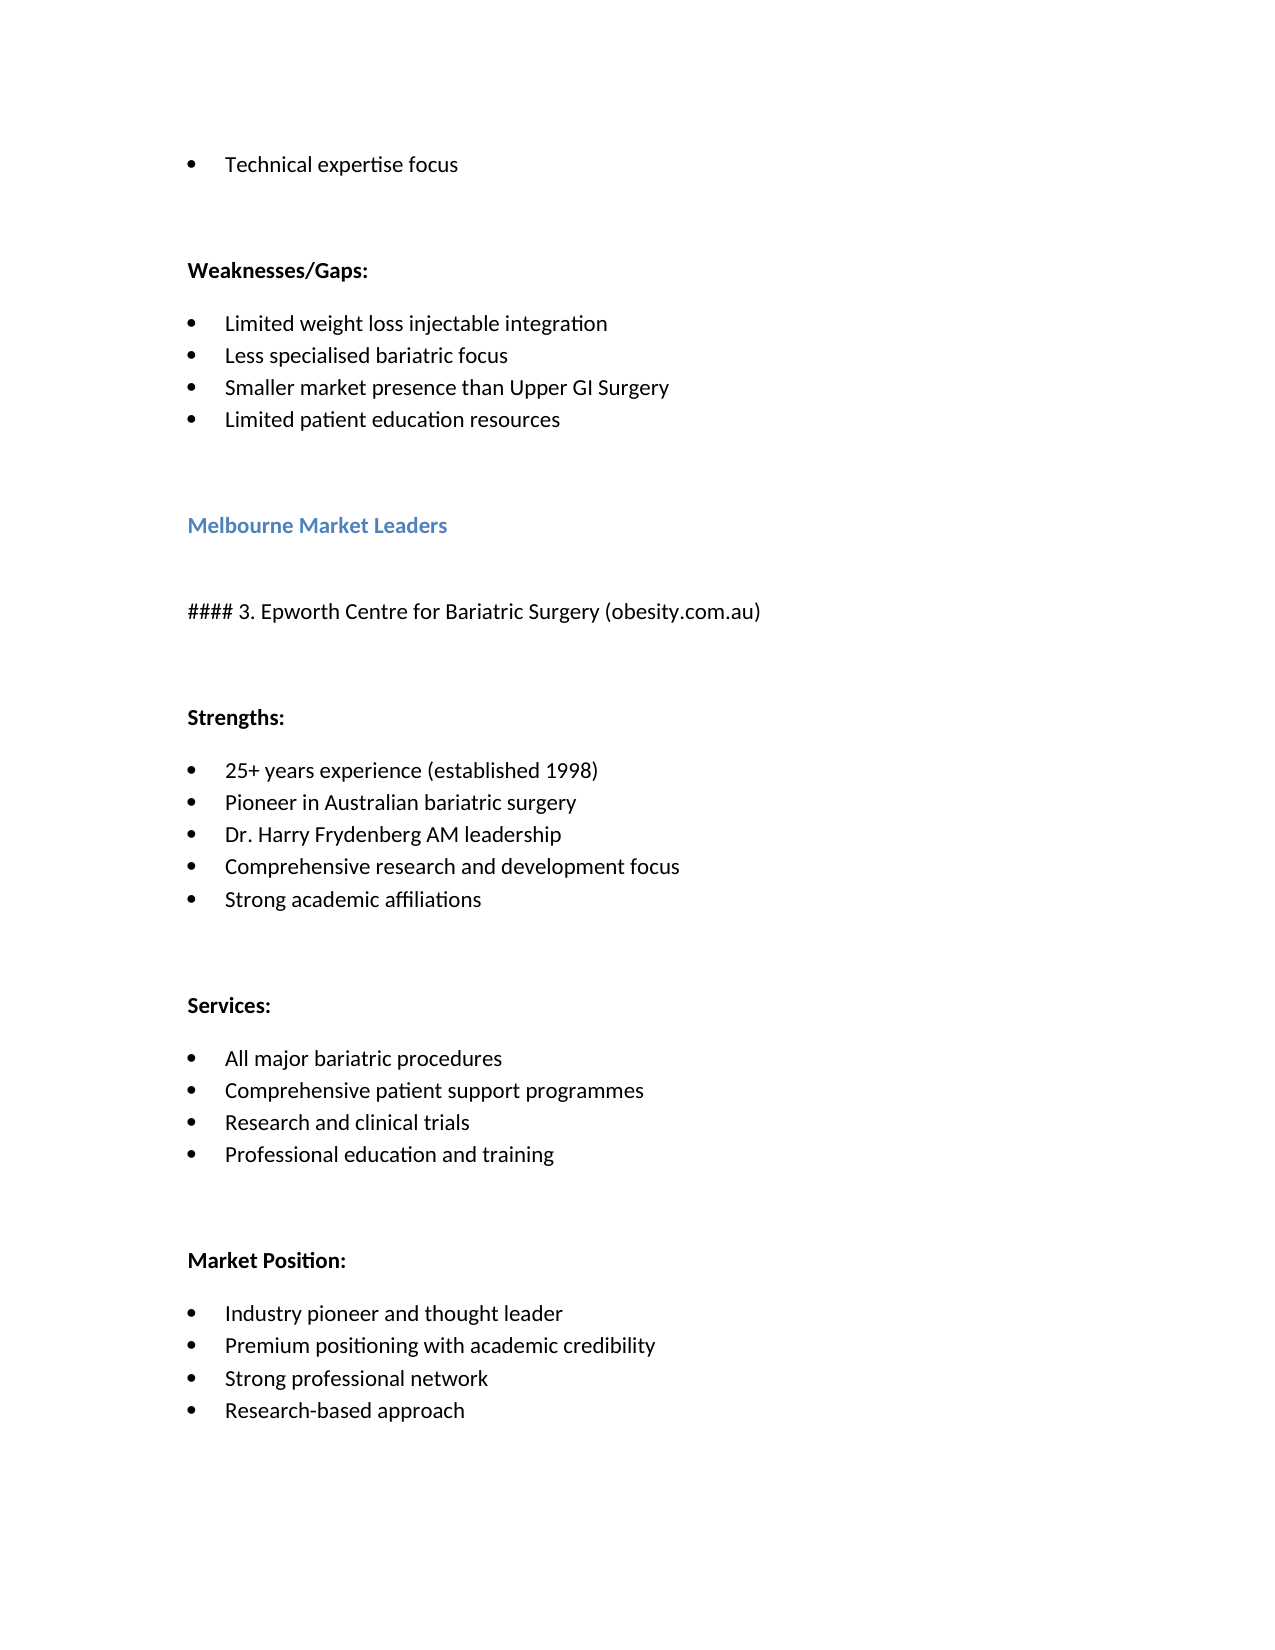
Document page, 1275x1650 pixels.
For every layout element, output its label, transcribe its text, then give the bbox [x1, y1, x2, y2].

list Premium positioning with academic credibility [187, 1332, 1087, 1359]
text Weaknesses/Gaps: [187, 256, 1087, 284]
list Limited patient education resources [187, 406, 1087, 434]
text Strengths: [187, 703, 1087, 731]
list Technical expertise focus [187, 150, 1087, 178]
list 25+ years experience (established 1998) [187, 756, 1087, 784]
list Smaller market presence than Upper GI Surgery [187, 373, 1087, 401]
list Strong academic affiliations [187, 885, 1087, 913]
list Limited weight loss injectable integration [187, 309, 1087, 337]
list Research-based approach [187, 1396, 1087, 1424]
list Pioneer in Australian bariatric surgery [187, 788, 1087, 816]
list Less specialised bariatric focus [187, 341, 1087, 369]
list Professional education and training [187, 1140, 1087, 1168]
list All major bariatric procedures [187, 1044, 1087, 1072]
text Market Position: [187, 1246, 1087, 1274]
list Research and clinical trials [187, 1108, 1087, 1136]
subtitle Melbourne Market Leaders [187, 512, 1087, 540]
list Industry pioneer and thought leader [187, 1299, 1087, 1327]
list Comprehensive patient support programmes [187, 1076, 1087, 1104]
list Dr. Harry Frydenberg AM leadership [187, 820, 1087, 848]
list Strong professional network [187, 1364, 1087, 1392]
text #### 3. Epworth Centre for Bariatric Surgery (obesity.com.au) [187, 597, 1087, 625]
list Comprehensive research and development focus [187, 852, 1087, 881]
text Services: [187, 991, 1087, 1019]
